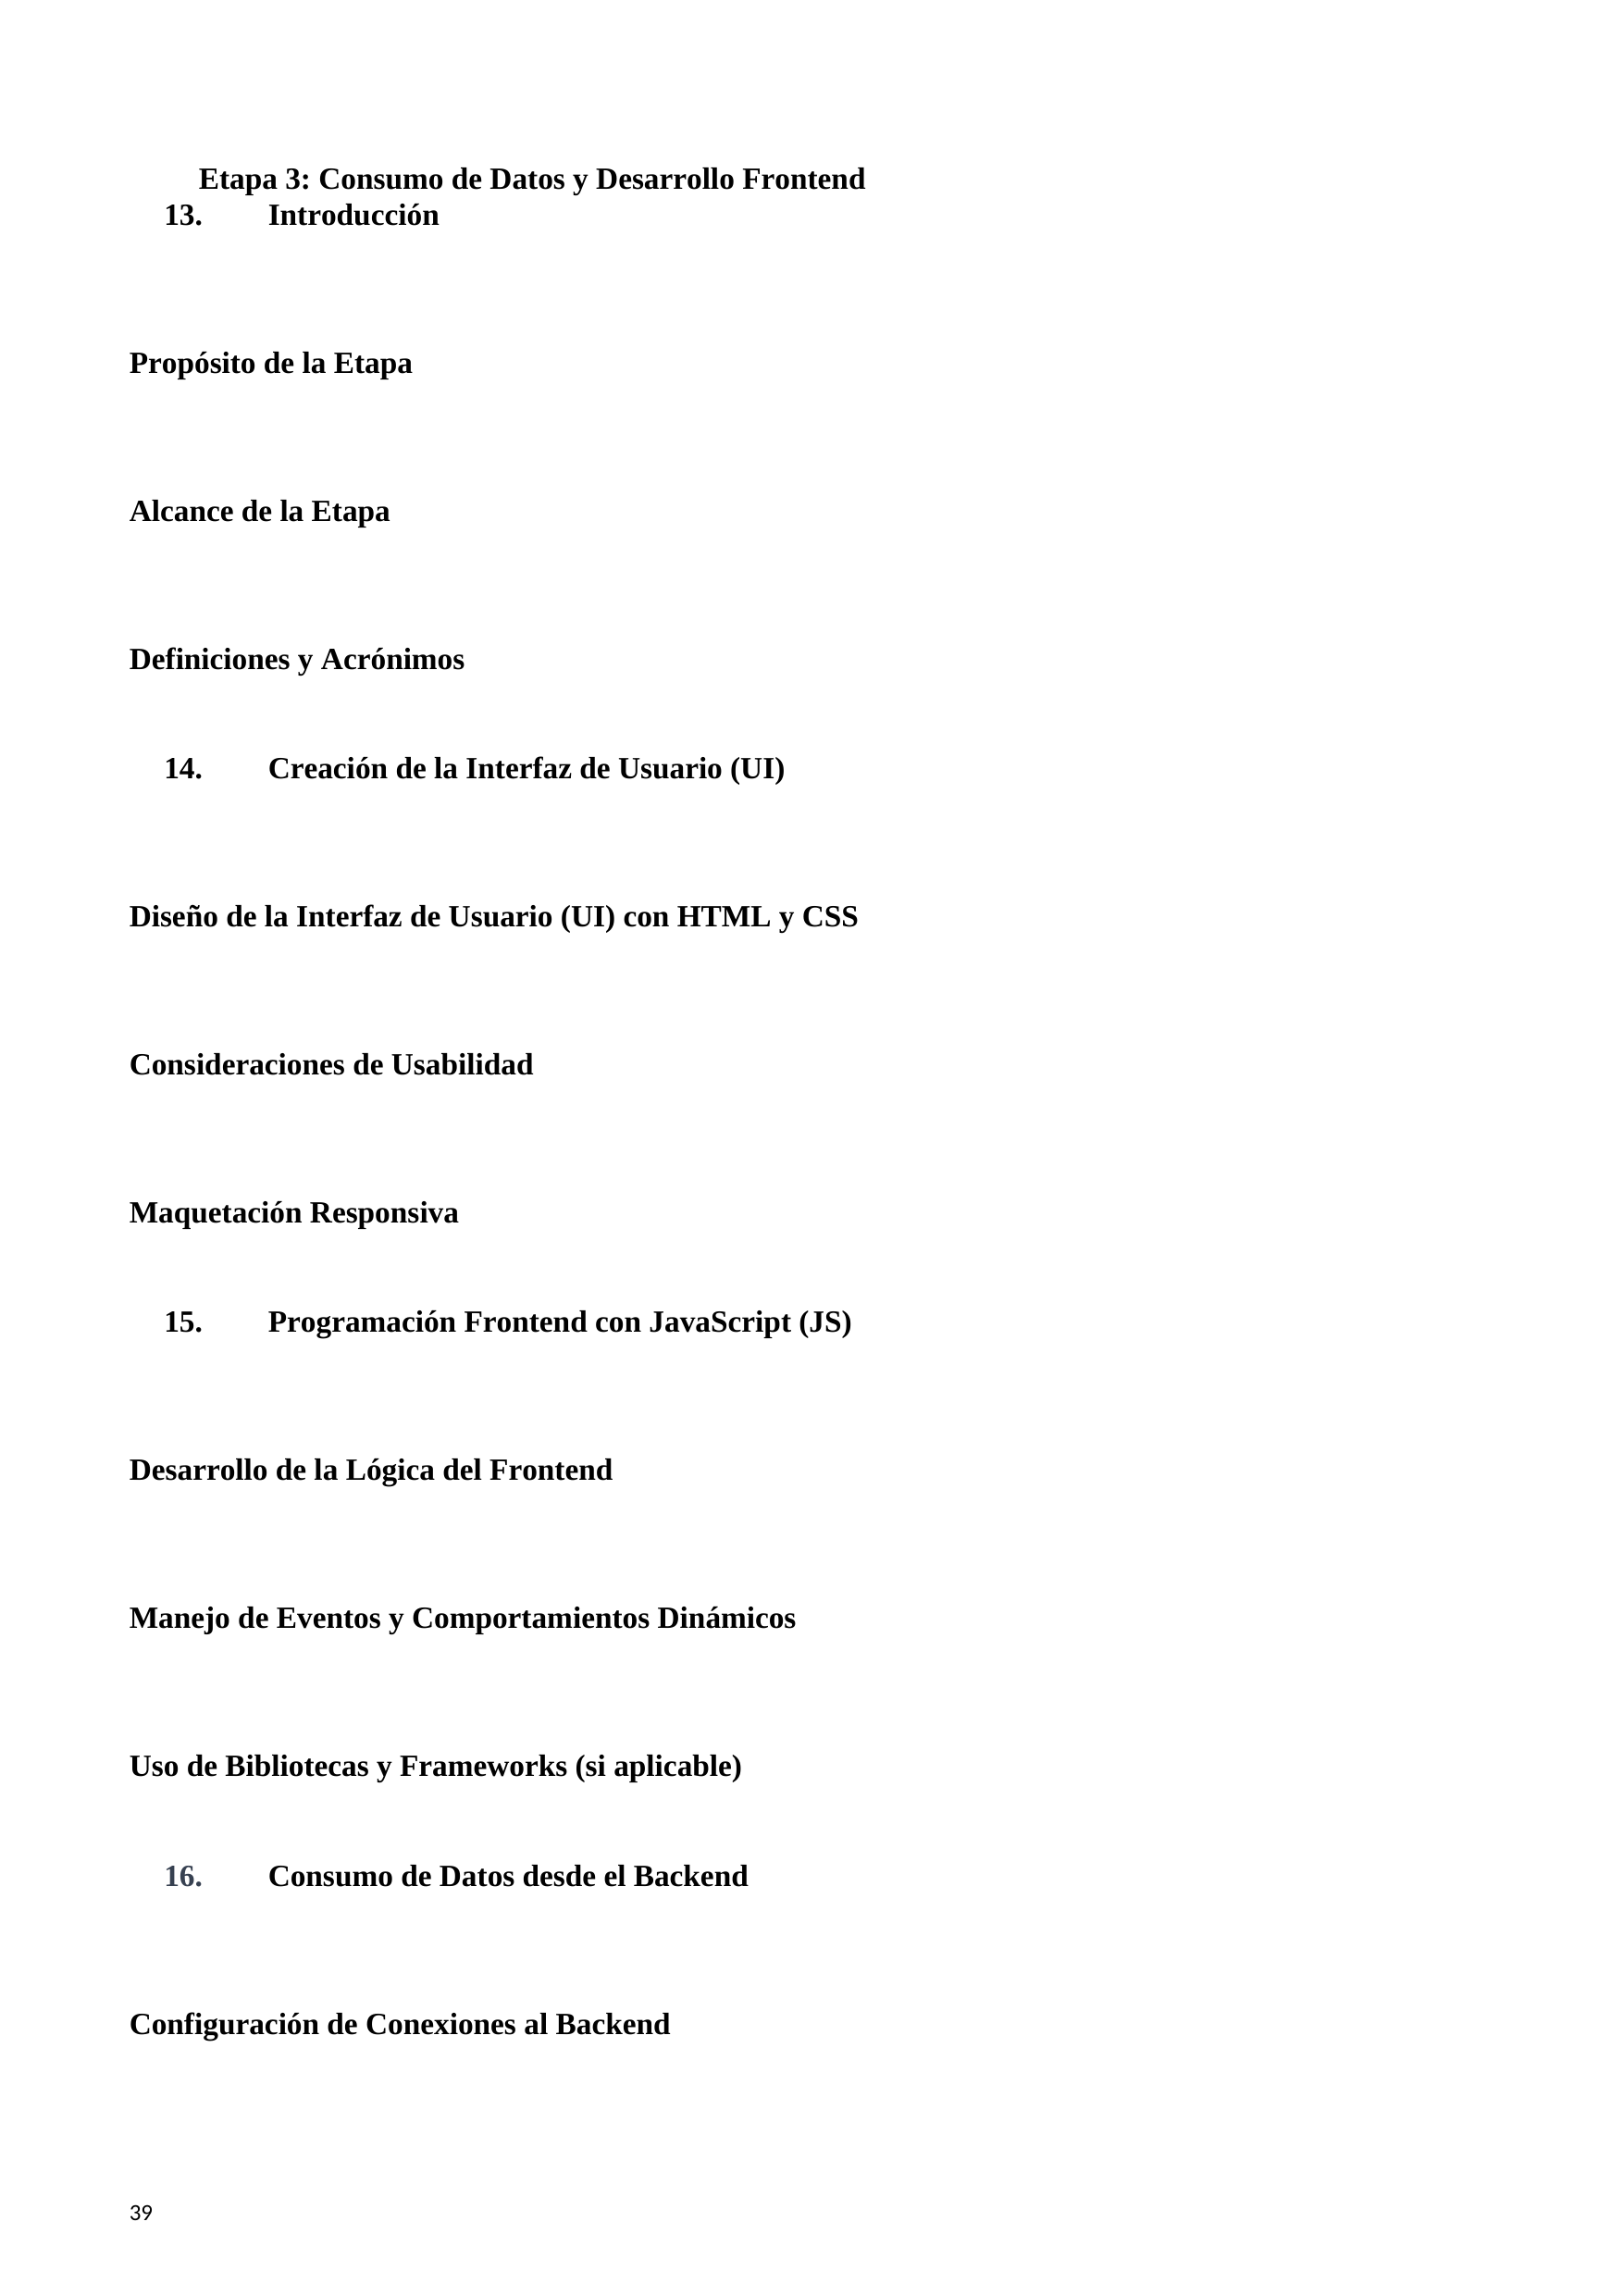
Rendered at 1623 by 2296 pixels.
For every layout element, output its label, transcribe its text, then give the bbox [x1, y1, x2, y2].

subtitle Configuración de Conexiones al Backend [129, 2005, 1493, 2041]
subtitle Introducción [164, 196, 1493, 231]
subtitle Uso de Bibliotecas y Frameworks (si aplicable) [129, 1748, 1493, 1783]
subtitle Desarrollo de la Lógica del Frontend [129, 1452, 1493, 1487]
subtitle Programación Frontend con JavaScript (JS) [164, 1304, 1493, 1339]
subtitle Alcance de la Etapa [129, 492, 1493, 527]
subtitle Diseño de la Interfaz de Usuario (UI) con HTML y CSS [129, 898, 1493, 934]
subtitle Etapa 3: Consumo de Datos y Desarrollo Frontend [198, 161, 1493, 196]
subtitle Definiciones y Acrónimos [129, 640, 1493, 676]
subtitle Creación de la Interfaz de Usuario (UI) [164, 750, 1493, 786]
subtitle Propósito de la Etapa [129, 344, 1493, 379]
subtitle Maquetación Responsiva [129, 1194, 1493, 1230]
subtitle Manejo de Eventos y Comportamientos Dinámicos [129, 1600, 1493, 1635]
subtitle Consumo de Datos desde el Backend [164, 1857, 1493, 1893]
subtitle Consideraciones de Usabilidad [129, 1046, 1493, 1082]
